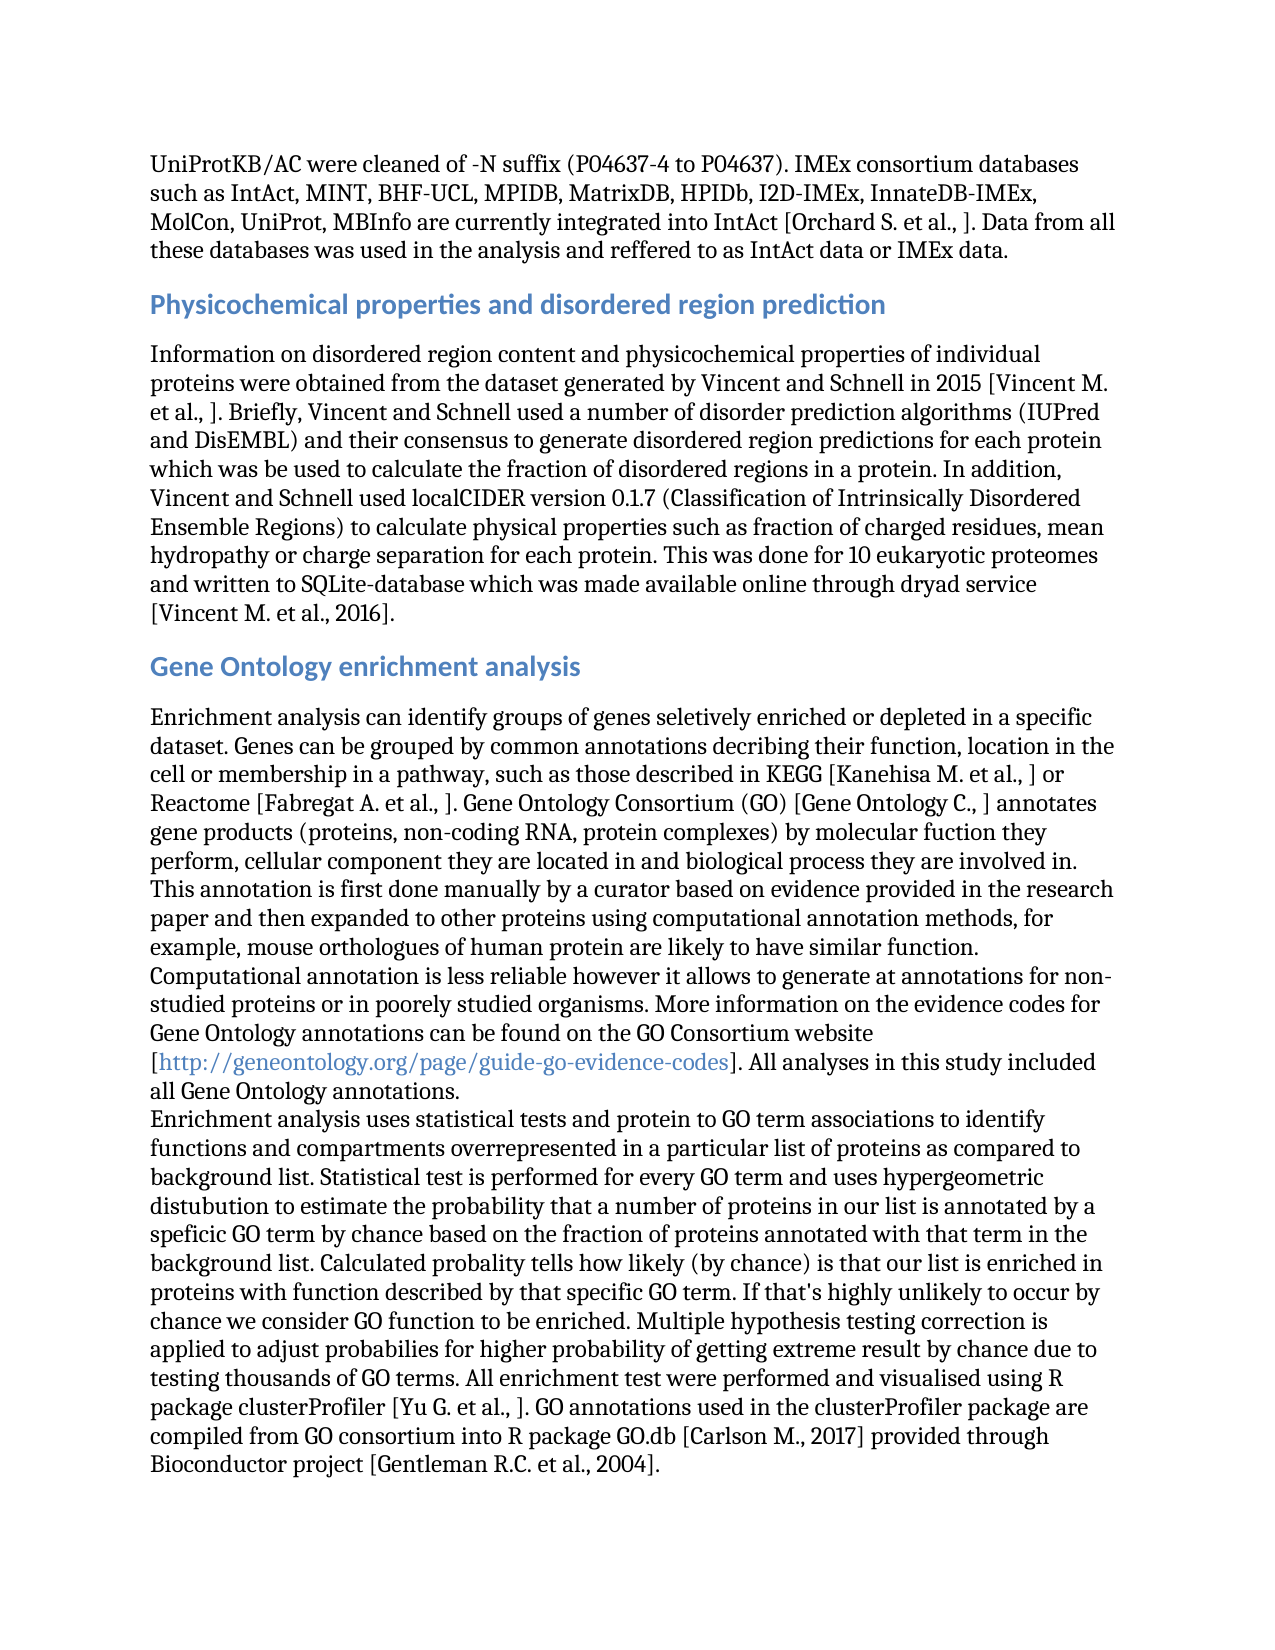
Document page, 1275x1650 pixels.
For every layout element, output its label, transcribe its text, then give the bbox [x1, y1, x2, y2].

subtitle Gene Ontology enrichment analysis [150, 648, 1125, 684]
subtitle Physicochemical properties and disordered region prediction [150, 286, 1125, 321]
text Information on disordered region content and physicochemical properties of individual proteins were obtained from the dataset generated by Vincent and Schnell in 2015 [Vincent M. et al., ]. Briefly, Vincent and Schnell used a number of disorder prediction algorithms (IUPred and DisEMBL) and their consensus to generate disordered region predictions for each protein which was be used to calculate the fraction of disordered regions in a protein. In addition, Vincent and Schnell used localCIDER version 0.1.7 (Classification of Intrinsically Disordered Ensemble Regions) to calculate physical properties such as fraction of charged residues, mean hydropathy or charge separation for each protein. This was done for 10 eukaryotic proteomes and written to SQLite-database which was made available online through dryad service [Vincent M. et al., 2016]. [150, 340, 1125, 628]
text Enrichment analysis can identify groups of genes seletively enriched or depleted in a specific dataset. Genes can be grouped by common annotations decribing their function, location in the cell or membership in a pathway, such as those described in KEGG [Kanehisa M. et al., ] or Reactome [Fabregat A. et al., ]. Gene Ontology Consortium (GO) [Gene Ontology C., ] annotates gene products (proteins, non-coding RNA, protein complexes) by molecular fuction they perform, cellular component they are located in and biological process they are involved in. This annotation is first done manually by a curator based on evidence provided in the research paper and then expanded to other proteins using computational annotation methods, for example, mouse orthologues of human protein are likely to have similar function. Computational annotation is less reliable however it allows to generate at annotations for non-studied proteins or in poorely studied organisms. More information on the evidence codes for Gene Ontology annotations can be found on the GO Consortium website [http://geneontology.org/page/guide-go-evidence-codes]. All analyses in this study included all Gene Ontology annotations. Enrichment analysis uses statistical tests and protein to GO term associations to identify functions and compartments overrepresented in a particular list of proteins as compared to background list. Statistical test is performed for every GO term and uses hypergeometric distubution to estimate the probability that a number of proteins in our list is annotated by a speficic GO term by chance based on the fraction of proteins annotated with that term in the background list. Calculated probality tells how likely (by chance) is that our list is enriched in proteins with function described by that specific GO term. If that's highly unlikely to occur by chance we consider GO function to be enriched. Multiple hypothesis testing correction is applied to adjust probabilies for higher probability of getting extreme result by chance due to testing thousands of GO terms. All enrichment test were performed and visualised using R package clusterProfiler [Yu G. et al., ]. GO annotations used in the clusterProfiler package are compiled from GO consortium into R package GO.db [Carlson M., 2017] provided through Bioconductor project [Gentleman R.C. et al., 2004]. [150, 703, 1125, 1479]
